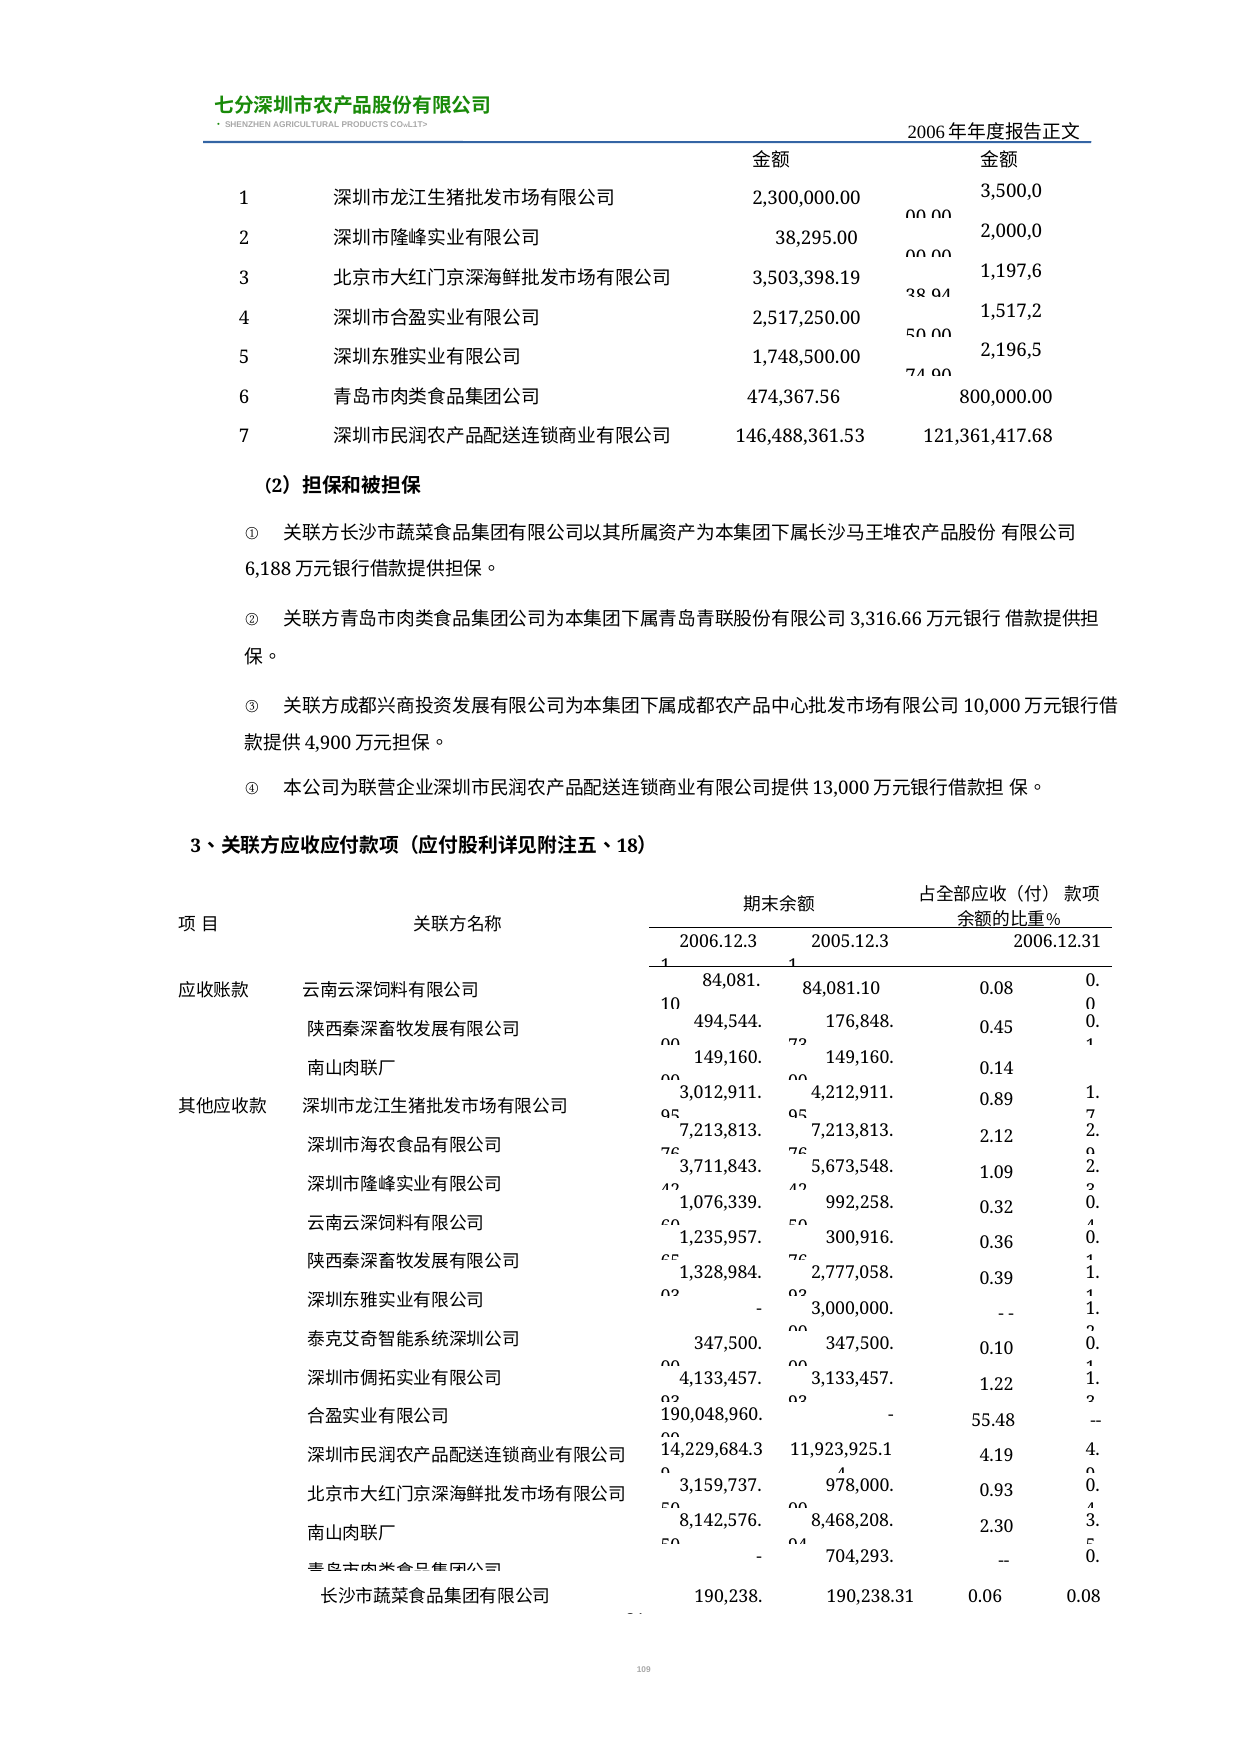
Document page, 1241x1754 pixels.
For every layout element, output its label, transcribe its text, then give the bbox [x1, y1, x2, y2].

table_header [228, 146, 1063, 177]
list 关联方成都兴商投资发展有限公司为本集团下属成都农产品中心批发市场有限公司 10,000万元银行借款提供4,900万元担保。 [244, 683, 1126, 756]
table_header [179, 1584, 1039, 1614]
list 关联方青岛市肉类食品集团公司为本集团下属青岛青联股份有限公司3,316.66万元银行 借款提供担保。 [244, 595, 1126, 671]
text （2）担保和被担保 [165, 471, 1126, 498]
list 关联方长沙市蔬菜食品集团有限公司以其所属资产为本集团下属长沙马王堆农产品股份 有限公司6,188万元银行借款提供担保。 [244, 510, 1126, 582]
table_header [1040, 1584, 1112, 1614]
text 3、关联方应收应付款项（应付股利详见附注五、18） [165, 832, 1126, 859]
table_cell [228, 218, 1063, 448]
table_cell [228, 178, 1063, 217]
list 本公司为联营企业深圳市民润农产品配送连锁商业有限公司提供13,000万元银行借款担 保。 [244, 763, 1126, 803]
